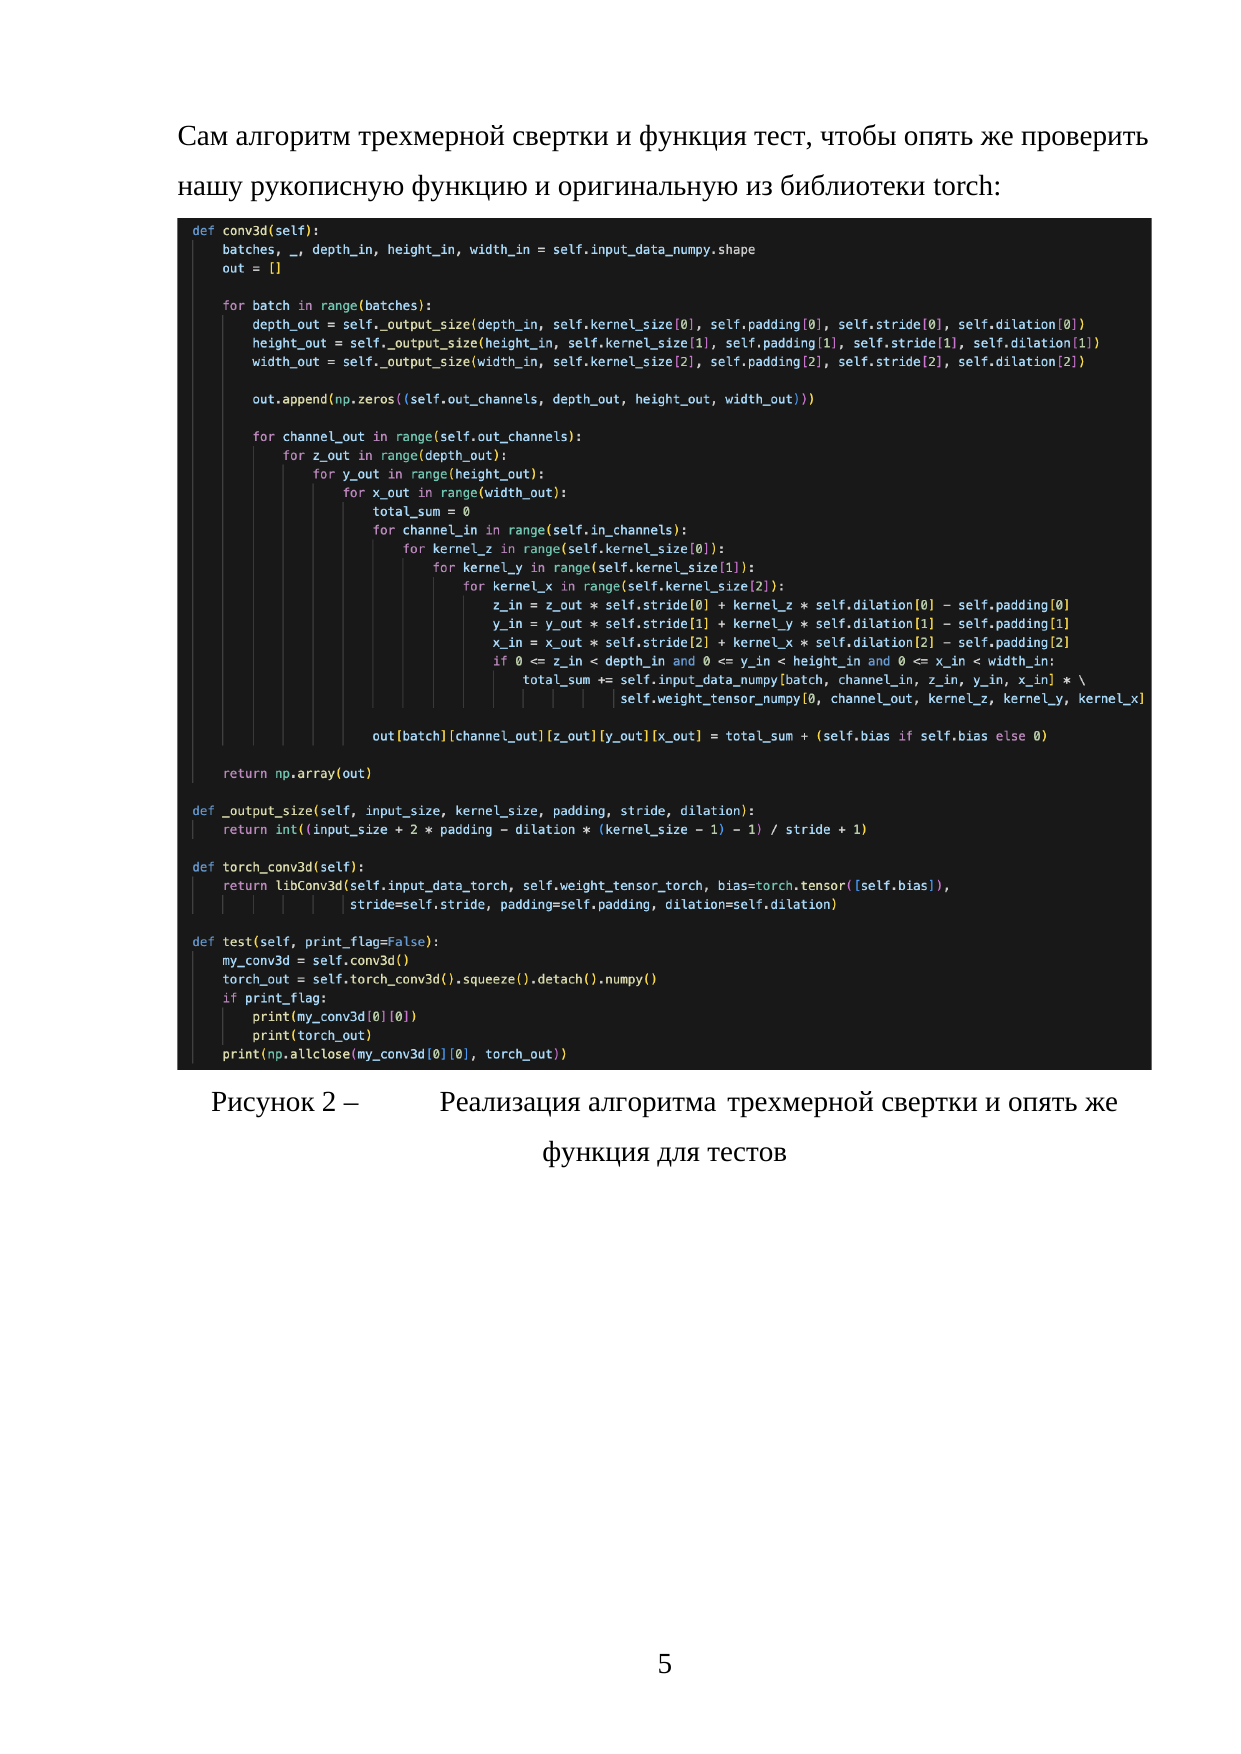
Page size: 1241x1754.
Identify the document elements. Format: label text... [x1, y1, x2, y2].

text Рисунок 2 – Реализация алгоритма трехмерной свертки и опять же функция для тестов [177, 1084, 1152, 1168]
text Сам алгоритм трехмерной свертки и функция тест, чтобы опять же проверить нашу рукописную функцию и оригинальную из библиотеки torch: [177, 118, 1152, 202]
picture [177, 218, 1152, 1070]
